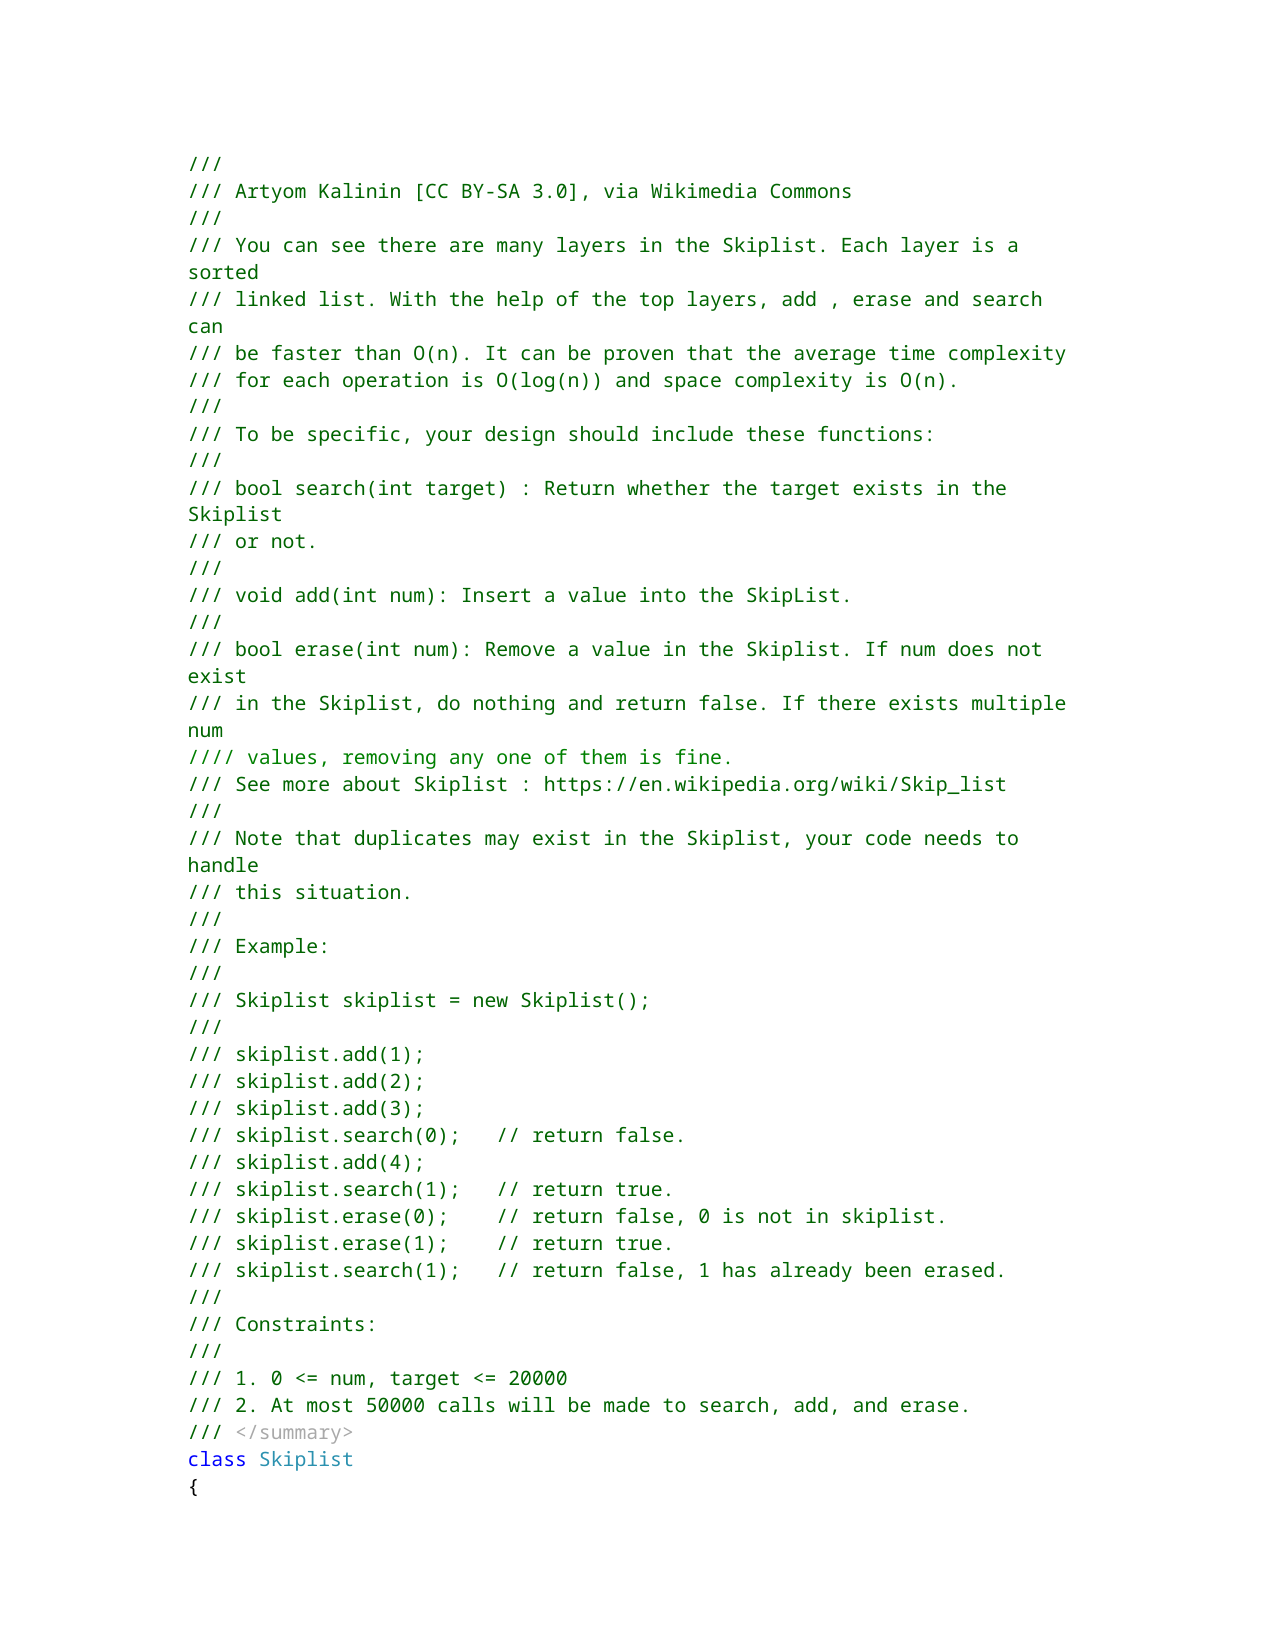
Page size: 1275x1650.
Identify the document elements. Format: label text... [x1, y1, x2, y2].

text /// be faster than O(n). It can be proven that the average time complexity [187, 339, 1087, 366]
text /// in the Skiplist, do nothing and return false. If there exists multiple num [187, 689, 1087, 743]
text /// skiplist.erase(1); // return true. [187, 1229, 1087, 1256]
text /// [187, 959, 1087, 986]
text /// Example: [187, 932, 1087, 959]
text /// skiplist.add(3); [187, 1094, 1087, 1121]
text /// See more about Skiplist : https://en.wikipedia.org/wiki/Skip_list [187, 771, 1087, 797]
text /// skiplist.add(1); [187, 1040, 1087, 1067]
text /// [187, 1337, 1087, 1364]
text /// for each operation is O(log(n)) and space complexity is O(n). [187, 366, 1087, 393]
text /// skiplist.search(0); // return false. [187, 1121, 1087, 1148]
text /// [187, 609, 1087, 636]
text /// [187, 447, 1087, 474]
text //// values, removing any one of them is fine. [187, 743, 1087, 771]
text /// bool erase(int num): Remove a value in the Skiplist. If num does not exist [187, 636, 1087, 689]
text /// [187, 150, 1087, 177]
text /// Constraints: [187, 1310, 1087, 1337]
text /// void add(int num): Insert a value into the SkipList. [187, 582, 1087, 609]
text /// skiplist.add(4); [187, 1148, 1087, 1175]
text { [187, 1472, 1087, 1499]
text /// skiplist.search(1); // return false, 1 has already been erased. [187, 1256, 1087, 1283]
text /// skiplist.erase(0); // return false, 0 is not in skiplist. [187, 1202, 1087, 1229]
text /// bool search(int target) : Return whether the target exists in the Skiplist [187, 474, 1087, 528]
text /// 1. 0 <= num, target <= 20000 [187, 1364, 1087, 1391]
text /// Artyom Kalinin [CC BY-SA 3.0], via Wikimedia Commons [187, 177, 1087, 204]
text /// this situation. [187, 878, 1087, 905]
text /// </summary> [187, 1418, 1087, 1445]
text /// [187, 1283, 1087, 1310]
text /// You can see there are many layers in the Skiplist. Each layer is a sorted [187, 231, 1087, 285]
text /// linked list. With the help of the top layers, add , erase and search can [187, 285, 1087, 339]
text /// or not. [187, 528, 1087, 555]
text /// 2. At most 50000 calls will be made to search, add, and erase. [187, 1391, 1087, 1418]
text /// Skiplist skiplist = new Skiplist(); [187, 986, 1087, 1013]
text /// [187, 1013, 1087, 1040]
text /// [187, 797, 1087, 824]
text /// [187, 393, 1087, 420]
text /// Note that duplicates may exist in the Skiplist, your code needs to handle [187, 824, 1087, 878]
text /// [187, 204, 1087, 231]
text class Skiplist [187, 1445, 1087, 1472]
text /// skiplist.add(2); [187, 1067, 1087, 1094]
text /// To be specific, your design should include these functions: [187, 420, 1087, 447]
text /// [187, 905, 1087, 932]
text /// [187, 555, 1087, 582]
text /// skiplist.search(1); // return true. [187, 1175, 1087, 1202]
